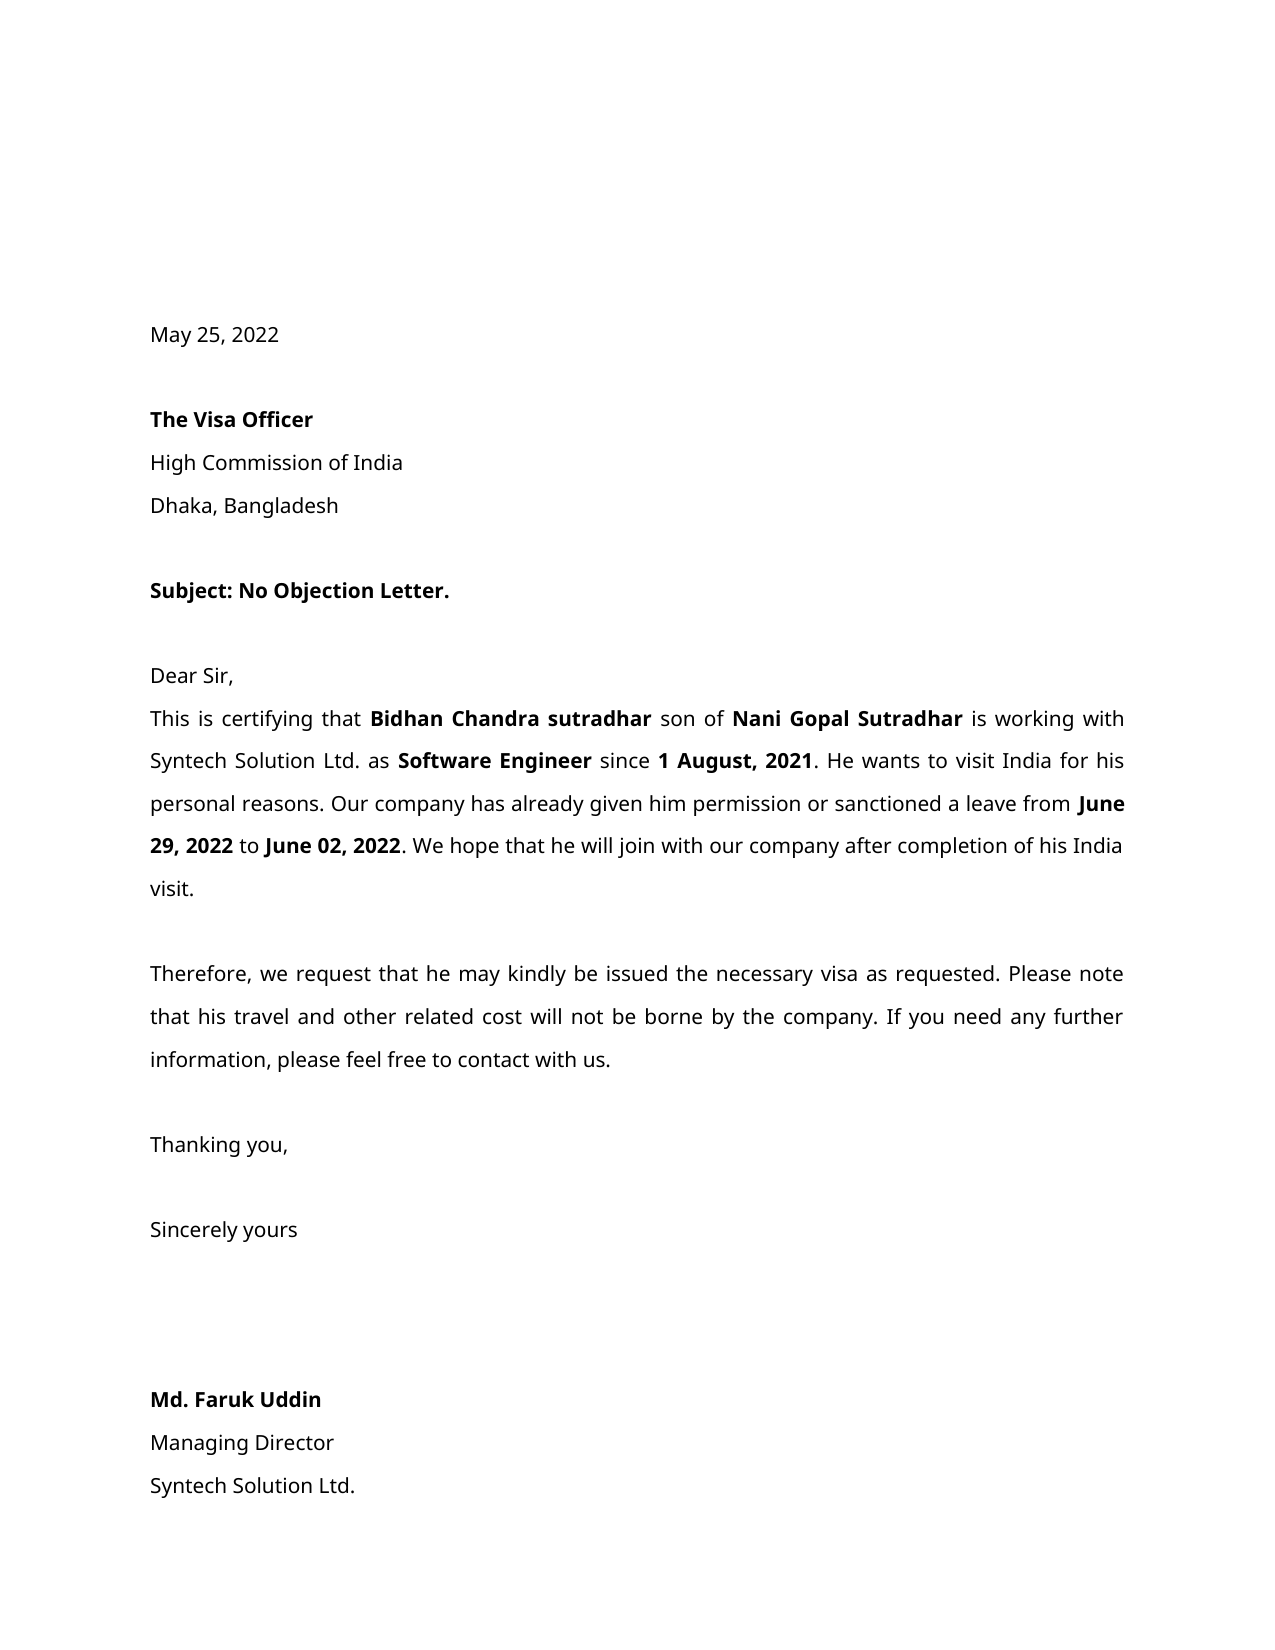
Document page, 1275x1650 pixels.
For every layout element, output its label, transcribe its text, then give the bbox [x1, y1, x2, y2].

text Dhaka, Bangladesh [150, 491, 1125, 519]
text Sincerely yours [150, 1215, 1125, 1243]
text May 25, 2022 [150, 320, 1125, 349]
text High Commission of India [150, 448, 1125, 477]
text Thanking you, [150, 1130, 1125, 1158]
text This is certifying that Bidhan Chandra sutradhar son of Nani Gopal Sutradhar is working with Syntech Solution Ltd. as Software Engineer since 1 August, 2021. He wants to visit India for his personal reasons. Our company has already given him permission or sanctioned a leave from June 29, 2022 to June 02, 2022. We hope that he will join with our company after completion of his India visit. [150, 704, 1125, 903]
text Md. Faruk Uddin [150, 1386, 1125, 1414]
text Therefore, we request that he may kindly be issued the necessary visa as requested. Please note that his travel and other related cost will not be borne by the company. If you need any further information, please feel free to contact with us. [150, 959, 1125, 1073]
text Managing Director [150, 1428, 1125, 1457]
text Dear Sir, [150, 661, 1125, 690]
text The Visa Officer [150, 406, 1125, 434]
text Syntech Solution Ltd. [150, 1471, 1125, 1499]
text Subject: No Objection Letter. [150, 576, 1125, 604]
